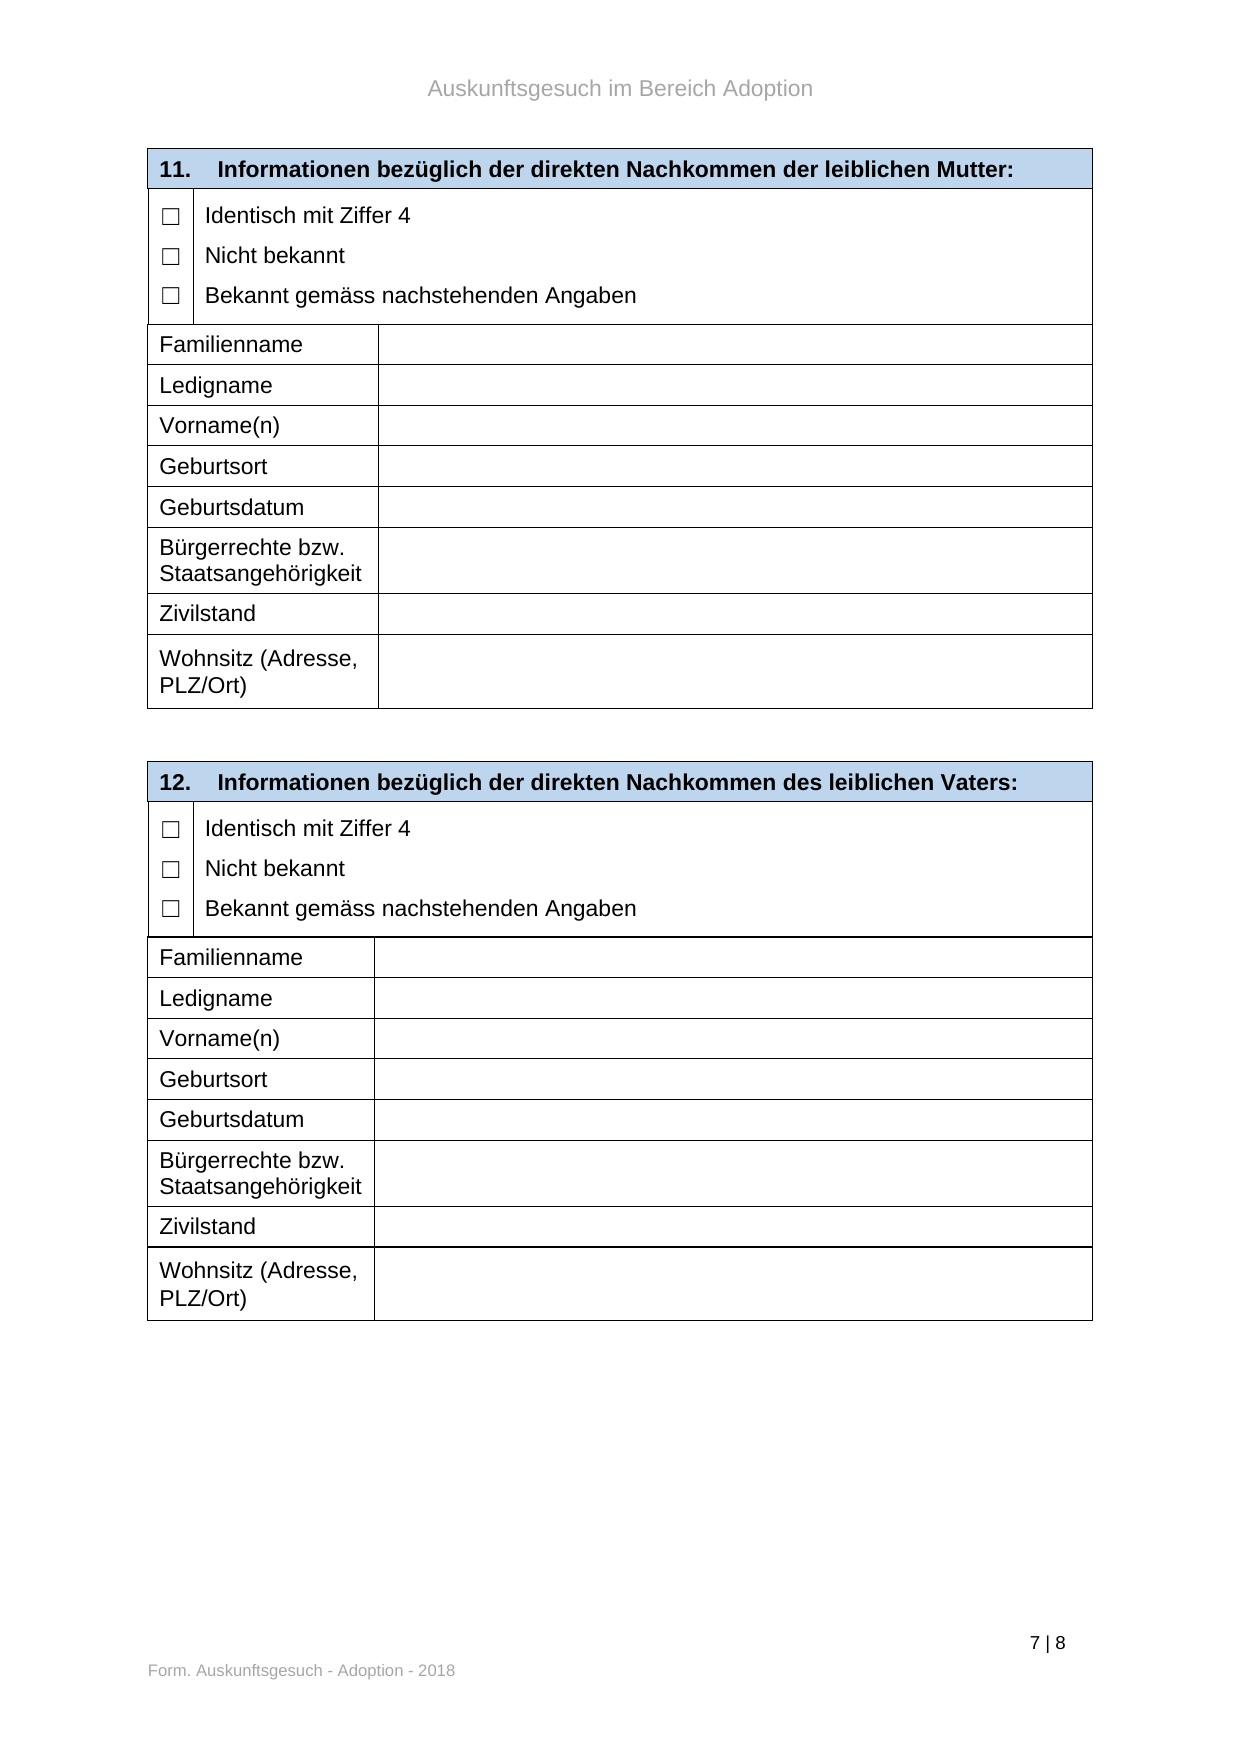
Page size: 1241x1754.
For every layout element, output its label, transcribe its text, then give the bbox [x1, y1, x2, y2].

table_cell Wohnsitz (Adresse, PLZ/Ort) [148, 635, 378, 707]
table_cell Familienname [148, 325, 378, 364]
table_cell Familienname [148, 938, 374, 977]
table_header Informationen bezüglich der direkten Nachkommen des leiblichen Vaters: [148, 762, 1092, 801]
table_cell [379, 528, 1092, 593]
table_cell [379, 325, 1092, 364]
table_header Informationen bezüglich der direkten Nachkommen der leiblichen Mutter: [148, 149, 1092, 188]
table_cell Identisch mit Ziffer 4 Nicht bekannt Bekannt gemäss nachstehenden Angaben [194, 802, 1092, 936]
table_cell [379, 446, 1092, 486]
table_cell [375, 1059, 1092, 1099]
table_cell [375, 1100, 1092, 1139]
table_cell [375, 1141, 1092, 1206]
table_cell Ledigname [148, 365, 378, 405]
table_cell [379, 594, 1092, 633]
table_cell Geburtsort [148, 1059, 374, 1099]
table_cell [379, 406, 1092, 445]
table_cell Geburtsdatum [148, 1100, 374, 1139]
table_cell Vorname(n) [148, 1019, 374, 1058]
table_cell [149, 189, 193, 323]
table_cell Vorname(n) [148, 406, 378, 445]
table_cell Geburtsort [148, 446, 378, 486]
table_cell Geburtsdatum [148, 487, 378, 527]
table_cell [375, 1019, 1092, 1058]
table_cell Bürgerrechte bzw. Staatsangehörigkeit [148, 528, 378, 593]
table_cell Bürgerrechte bzw. Staatsangehörigkeit [148, 1141, 374, 1206]
table_cell [375, 978, 1092, 1018]
table_cell [375, 1248, 1092, 1320]
table_cell [379, 635, 1092, 707]
table_cell [375, 1207, 1092, 1246]
table_cell Zivilstand [148, 1207, 374, 1246]
table_cell Identisch mit Ziffer 4 Nicht bekannt Bekannt gemäss nachstehenden Angaben [194, 189, 1092, 323]
table_cell [149, 802, 193, 936]
table_cell [375, 938, 1092, 977]
table_cell Wohnsitz (Adresse, PLZ/Ort) [148, 1248, 374, 1320]
table_cell Zivilstand [148, 594, 378, 633]
table_cell Ledigname [148, 978, 374, 1018]
table_cell [379, 365, 1092, 405]
table_cell [379, 487, 1092, 527]
